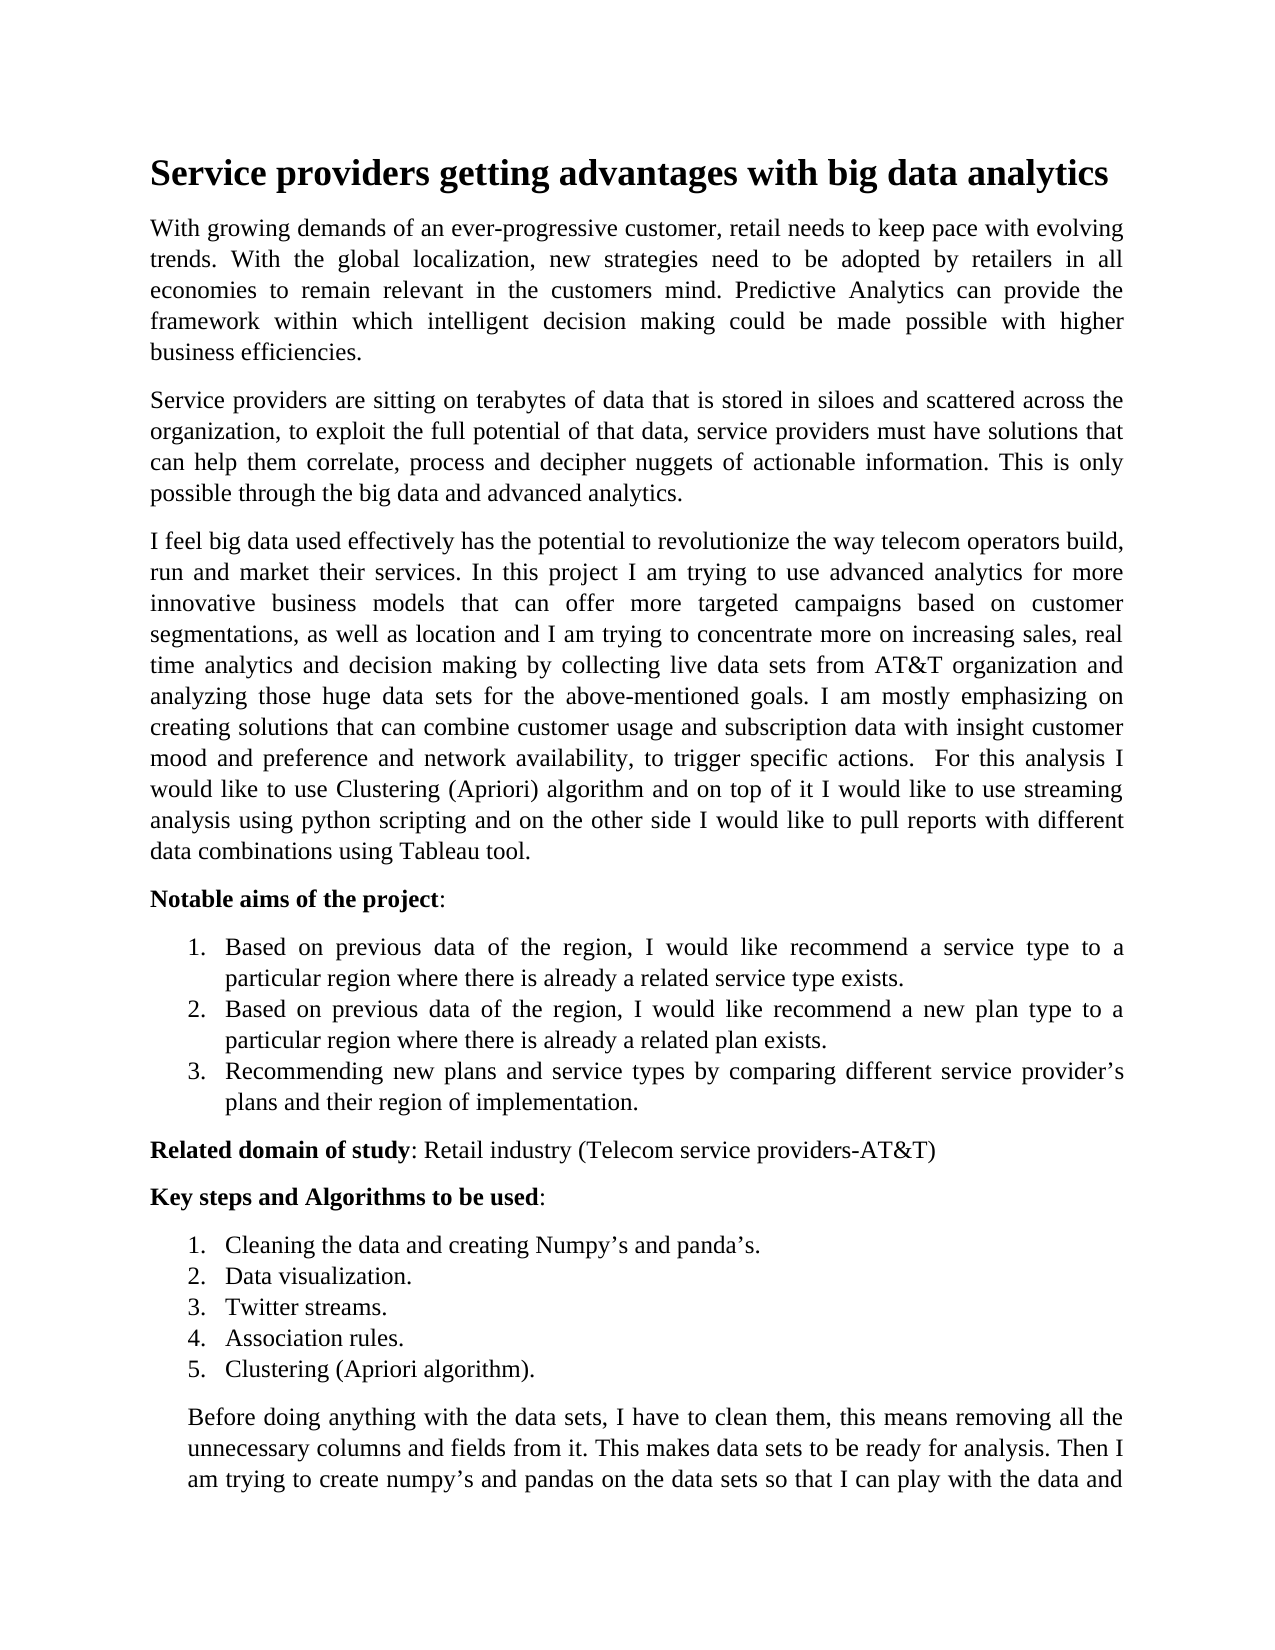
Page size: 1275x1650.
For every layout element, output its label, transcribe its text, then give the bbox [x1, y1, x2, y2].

text Key steps and Algorithms to be used: [150, 1182, 1125, 1211]
list Cleaning the data and creating Numpy’s and panda’s. [187, 1230, 1125, 1259]
list Twitter streams. [187, 1292, 1125, 1321]
list Clustering (Apriori algorithm). [187, 1354, 1125, 1383]
list Based on previous data of the region, I would like recommend a service type to a particular region where there is already a related service type exists. [187, 932, 1125, 992]
list Based on previous data of the region, I would like recommend a new plan type to a particular region where there is already a related plan exists. [187, 994, 1125, 1054]
list Recommending new plans and service types by comparing different service provider’s plans and their region of implementation. [187, 1056, 1125, 1116]
text I feel big data used effectively has the potential to revolutionize the way telecom operators build, run and market their services. In this project I am trying to use advanced analytics for more innovative business models that can offer more targeted campaigns based on customer segmentations, as well as location and I am trying to concentrate more on increasing sales, real time analytics and decision making by collecting live data sets from AT&T organization and analyzing those huge data sets for the above-mentioned goals. I am mostly emphasizing on creating solutions that can combine customer usage and subscription data with insight customer mood and preference and network availability, to trigger specific actions. For this analysis I would like to use Clustering (Apriori) algorithm and on top of it I would like to use streaming analysis using python scripting and on the other side I would like to pull reports with different data combinations using Tableau tool. [150, 526, 1125, 865]
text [187, 1402, 1125, 1493]
text Related domain of study: Retail industry (Telecom service providers-AT&T) [150, 1135, 1125, 1163]
text With growing demands of an ever-progressive customer, retail needs to keep pace with evolving trends. With the global localization, new strategies need to be adopted by retailers in all economies to remain relevant in the customers mind. Predictive Analytics can provide the framework within which intelligent decision making could be made possible with higher business efficiencies. [150, 213, 1125, 366]
text Service providers getting advantages with big data analytics [150, 150, 1125, 193]
text Notable aims of the project: [150, 884, 1125, 913]
text Service providers are sitting on terabytes of data that is stored in siloes and scattered across the organization, to exploit the full potential of that data, service providers must have solutions that can help them correlate, process and decipher nuggets of actionable information. This is only possible through the big data and advanced analytics. [150, 385, 1125, 507]
list Data visualization. [187, 1261, 1125, 1290]
list Association rules. [187, 1323, 1125, 1352]
